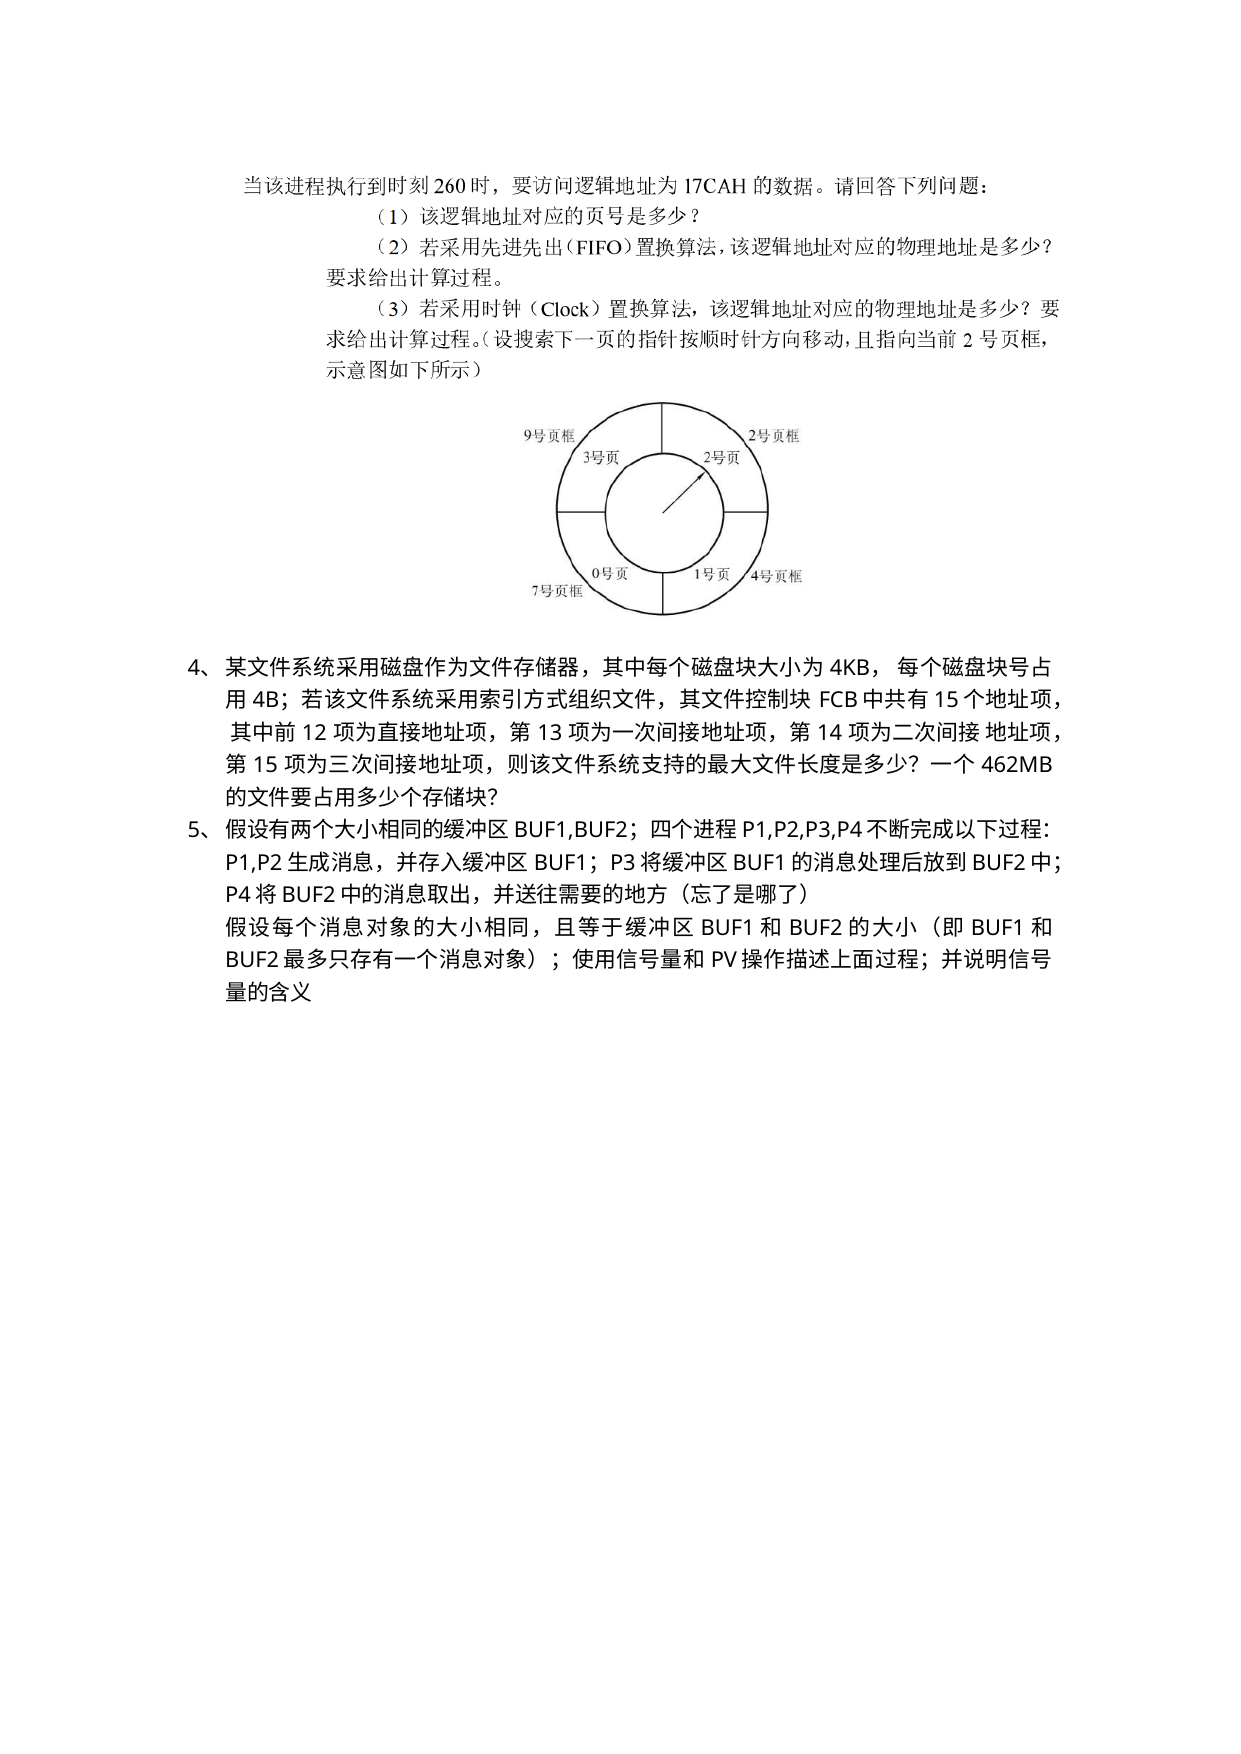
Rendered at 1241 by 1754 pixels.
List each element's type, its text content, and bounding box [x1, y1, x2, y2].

list 假设有两个大小相同的缓冲区BUF1,BUF2；四个进程P1,P2,P3,P4不断完成以下过程： [187, 812, 1053, 844]
list P1,P2生成消息，并存入缓冲区BUF1；P3将缓冲区BUF1的消息处理后放到BUF2中；P4将BUF2中的消息取出，并送往需要的地方（忘了是哪了） [225, 844, 1053, 909]
list 某文件系统采用磁盘作为文件存储器，其中每个磁盘块大小为 4KB， 每个磁盘块号占用 4B；若该文件系统采用索引方式组织文件，其文件控制块FCB中共有15个地址项， 其中前 12 项为直接地址项，第 13 项为一次间接地址项，第 14 项为二次间接 地址项，第 15 项为三次间接地址项，则该文件系统支持的最大文件长度是多少？一个462MB的文件要占用多少个存储块？ [187, 649, 1053, 812]
picture [225, 162, 1091, 627]
list 假设每个消息对象的大小相同，且等于缓冲区BUF1和BUF2的大小（即BUF1和BUF2最多只存有一个消息对象）；使用信号量和PV操作描述上面过程；并说明信号量的含义 [225, 909, 1053, 1007]
